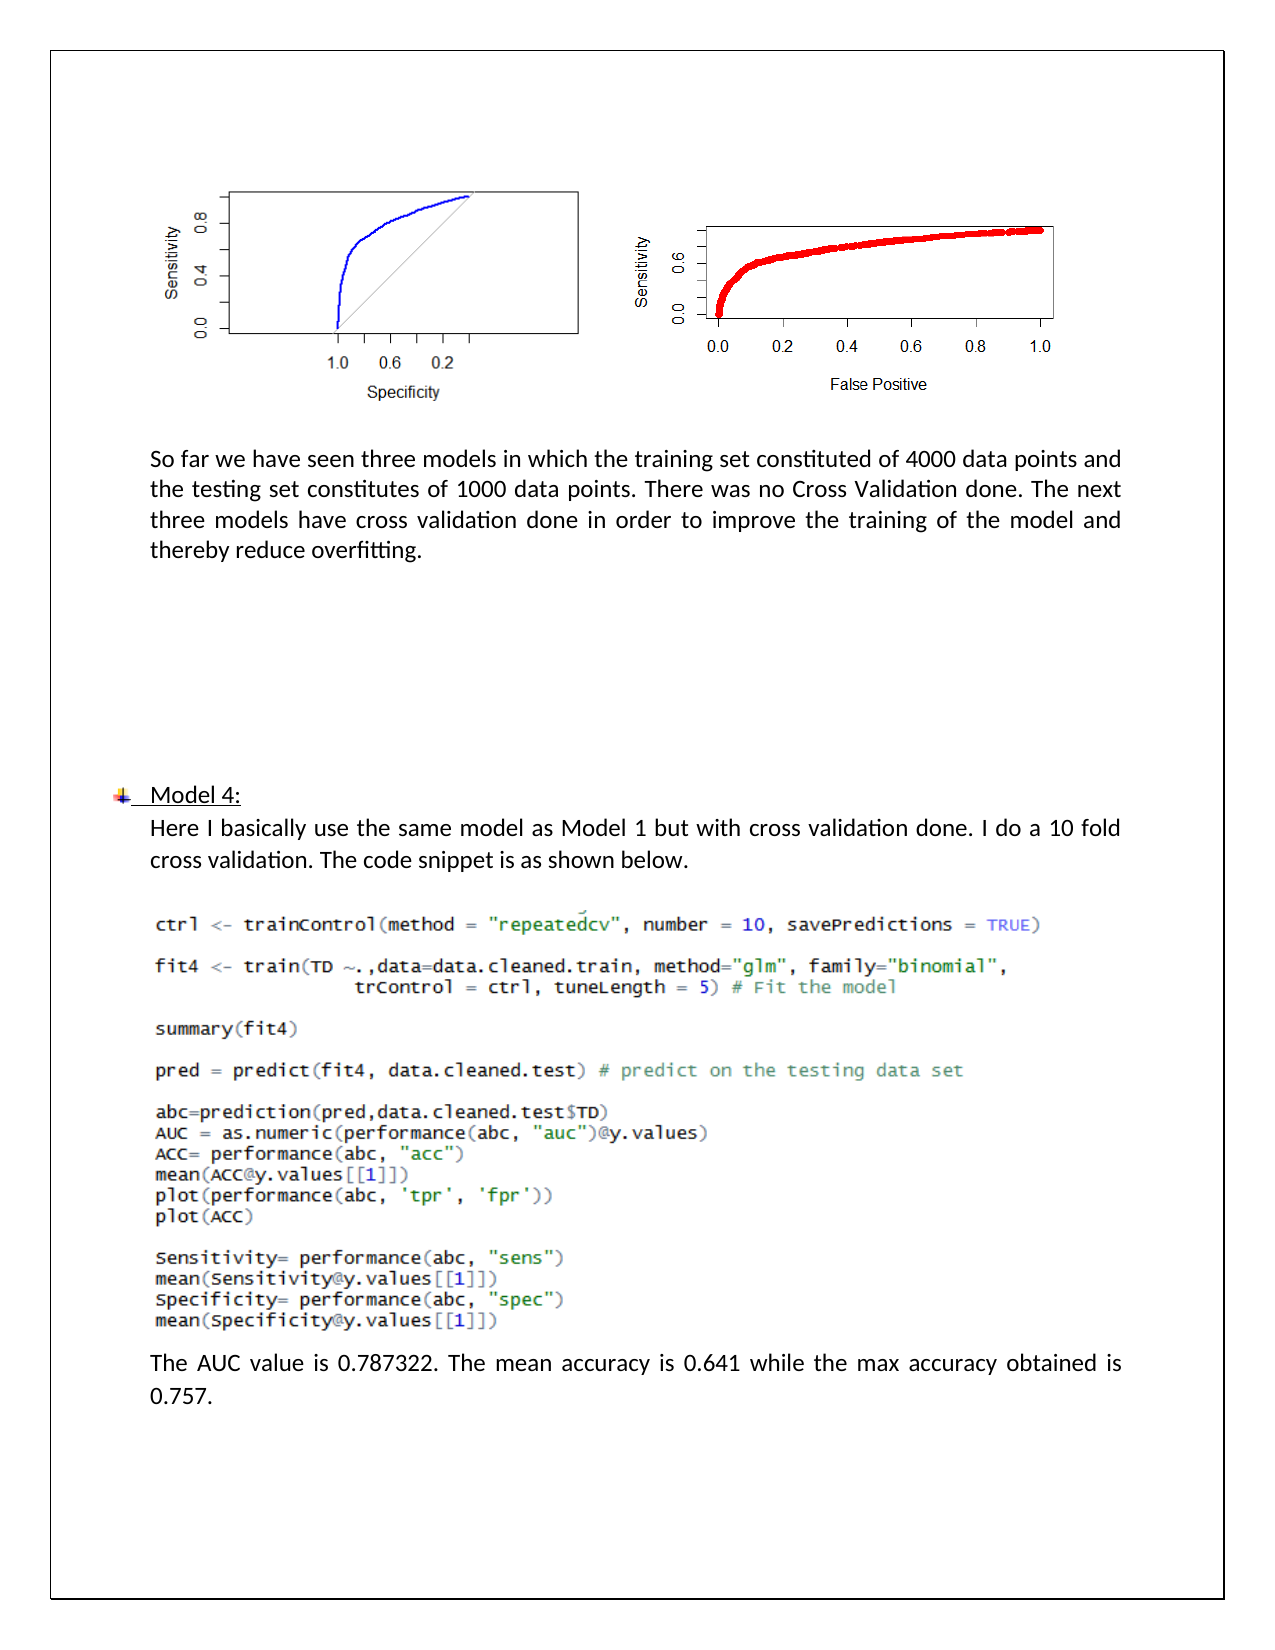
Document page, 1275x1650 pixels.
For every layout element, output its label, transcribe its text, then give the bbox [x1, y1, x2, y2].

picture [629, 150, 1092, 413]
list Here I basically use the same model as Model 1 but with cross validation done. I do a 10 fold cross validation. The code snippet is as shown below. [150, 812, 1124, 875]
list Model 4: [112, 779, 1124, 809]
list The AUC value is 0.787322. The mean accuracy is 0.641 while the max accuracy obtained is 0.757. [150, 1347, 1124, 1411]
text So far we have seen three models in which the training set constituted of 4000 data points and the testing set constitutes of 1000 data points. There was no Cross Validation done. The next three models have cross validation done in order to improve the training of the model and thereby reduce overfitting. [150, 443, 1124, 565]
picture [113, 786, 131, 804]
picture [150, 910, 1063, 1346]
picture [150, 151, 619, 413]
